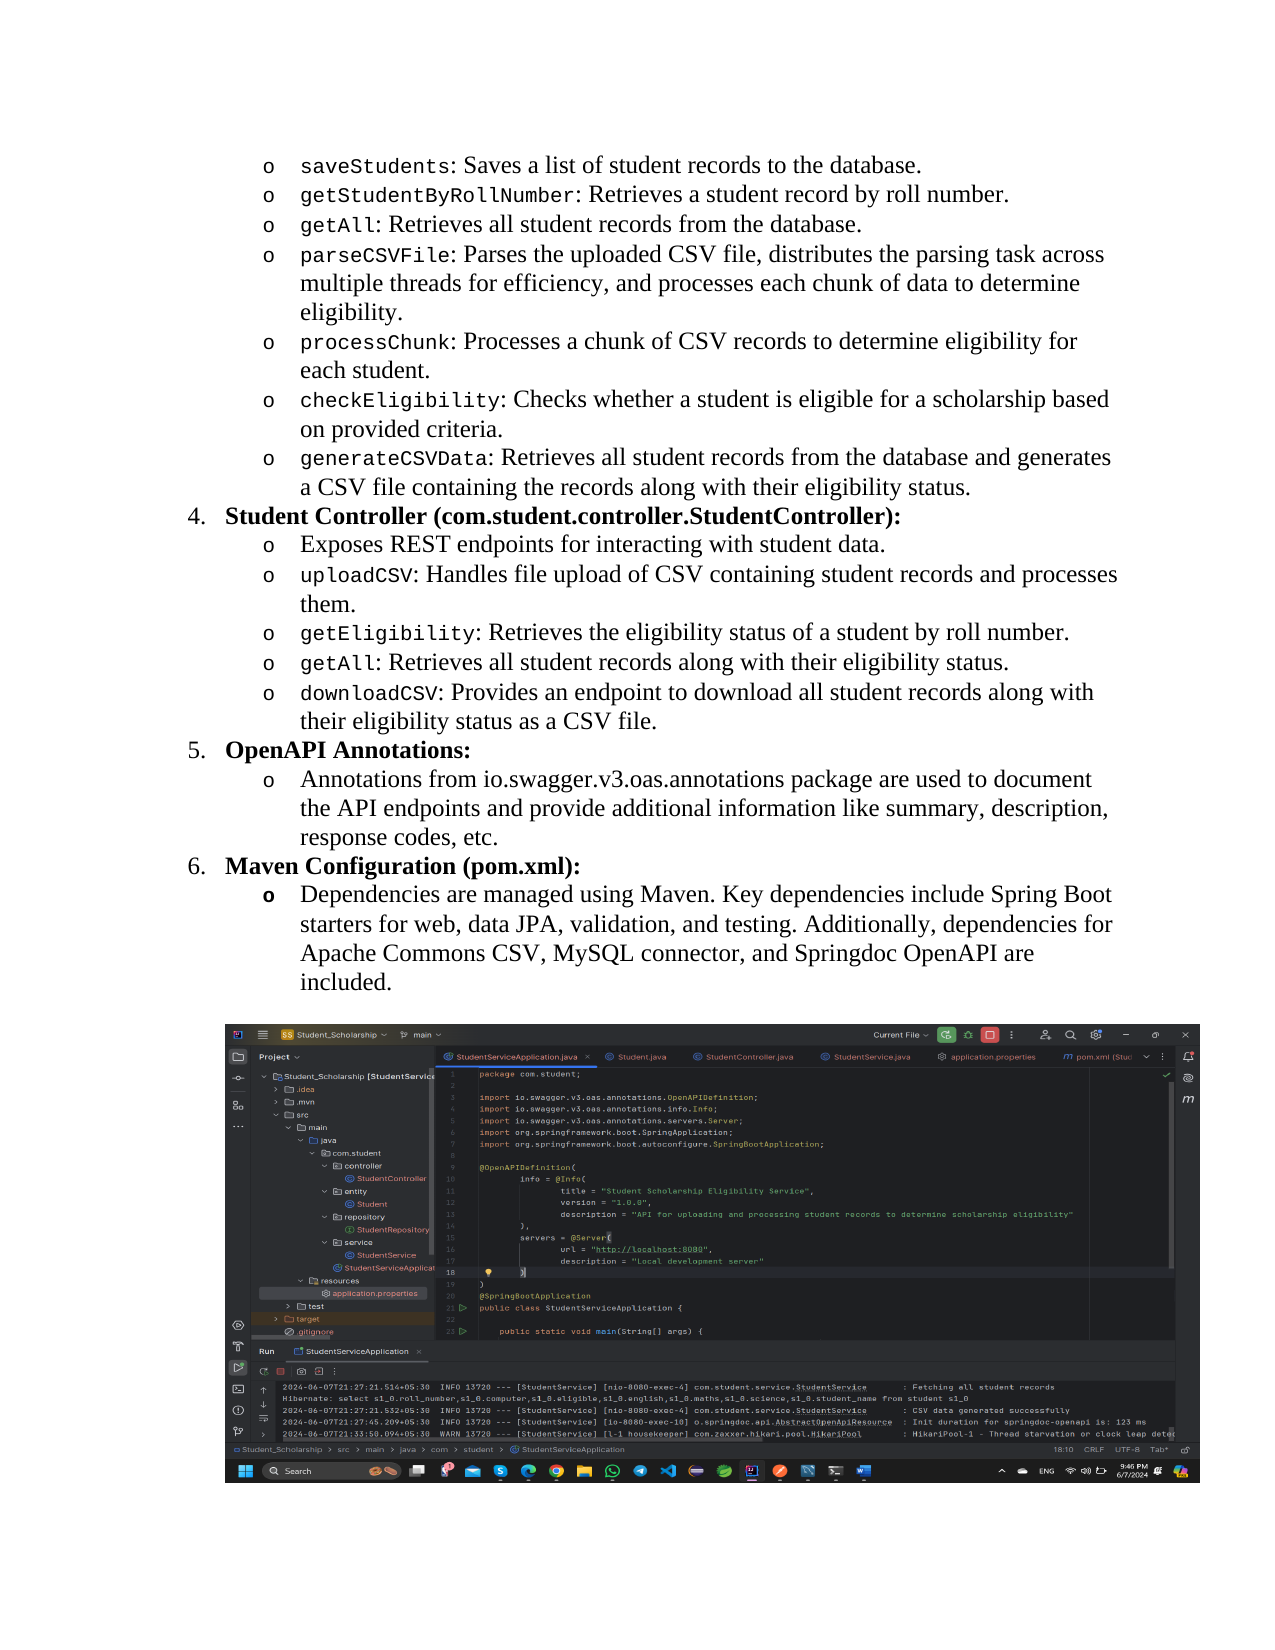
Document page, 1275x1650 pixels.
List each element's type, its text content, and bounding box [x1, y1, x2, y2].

list Annotations from io.swagger.v3.oas.annotations package are used to document the API endpoints and provide additional information like summary, description, response codes, etc. [262, 764, 1125, 851]
list Exposes REST endpoints for interacting with student data. [262, 529, 1125, 559]
list getAll: Retrieves all student records along with their eligibility status. [262, 647, 1125, 677]
list parseCSVFile: Parses the uploaded CSV file, distributes the parsing task across multiple threads for efficiency, and processes each chunk of data to determine eligibility. [262, 239, 1125, 326]
list uploadCSV: Handles file upload of CSV containing student records and processes them. [262, 559, 1125, 617]
list generateCSVData: Retrieves all student records from the database and generates a CSV file containing the records along with their eligibility status. [262, 442, 1125, 501]
list Dependencies are managed using Maven. Key dependencies include Spring Boot starters for web, data JPA, validation, and testing. Additionally, dependencies for Apache Commons CSV, MySQL connector, and Springdoc OpenAPI are included. [262, 879, 1125, 995]
list getAll: Retrieves all student records from the database. [262, 209, 1125, 239]
list checkEligibility: Checks whether a student is eligible for a scholarship based on provided criteria. [262, 384, 1125, 442]
list downloadCSV: Provides an endpoint to download all student records along with their eligibility status as a CSV file. [262, 677, 1125, 735]
list getStudentByRollNumber: Retrieves a student record by roll number. [262, 179, 1125, 209]
list OpenAPI Annotations: [187, 735, 1125, 764]
list saveStudents: Saves a list of student records to the database. [262, 150, 1125, 179]
list getEligibility: Retrieves the eligibility status of a student by roll number. [262, 617, 1125, 647]
picture [225, 1024, 1200, 1483]
list Student Controller (com.student.controller.StudentController): [187, 501, 1125, 529]
list processChunk: Processes a chunk of CSV records to determine eligibility for each student. [262, 326, 1125, 384]
list Maven Configuration (pom.xml): [187, 851, 1125, 879]
